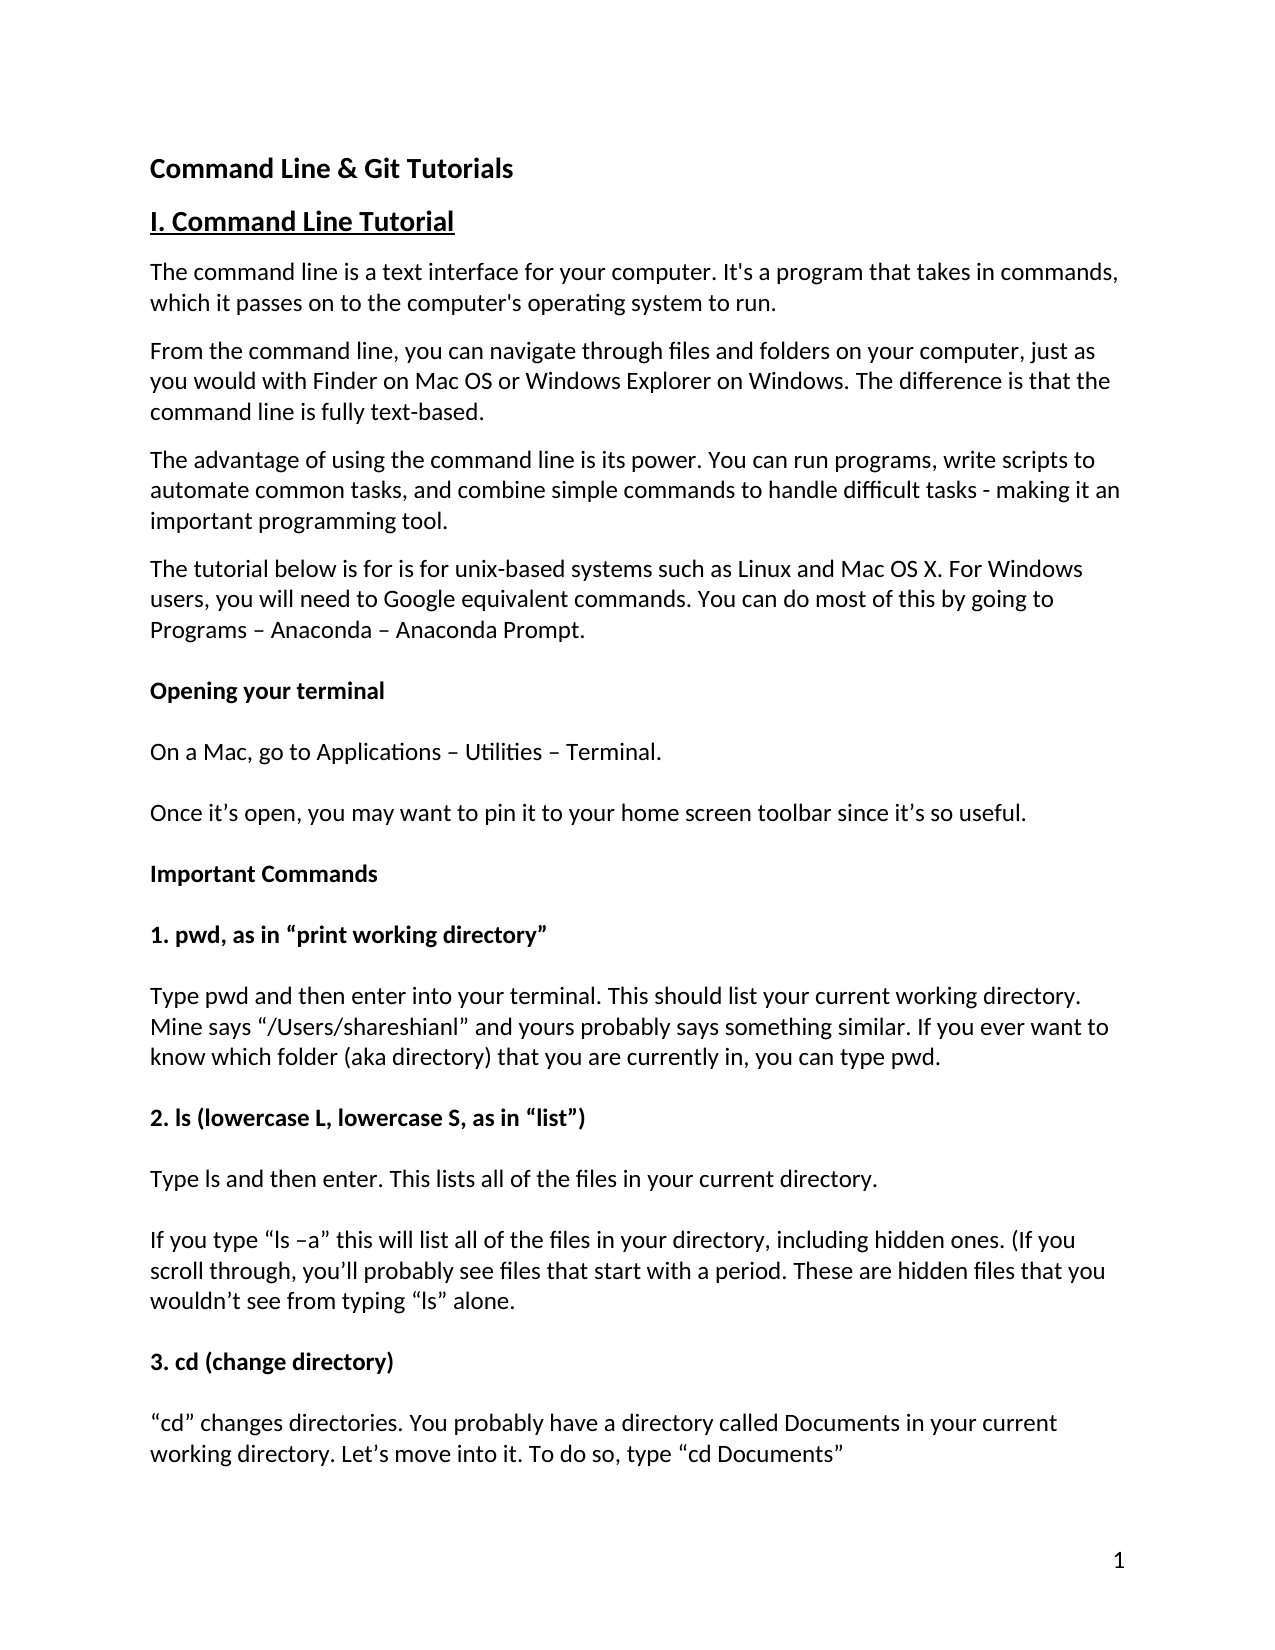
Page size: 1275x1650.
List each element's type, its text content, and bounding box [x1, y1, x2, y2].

text Command Line & Git Tutorials [150, 150, 1125, 186]
text 2. ls (lowercase L, lowercase S, as in “list”) [150, 1102, 1125, 1133]
text The advantage of using the command line is its power. You can run programs, write scripts to automate common tasks, and combine simple commands to handle difficult tasks - making it an important programming tool. [150, 444, 1125, 535]
text If you type “ls –a” this will list all of the files in your directory, including hidden ones. (If you scroll through, you’ll probably see files that start with a period. These are hidden files that you wouldn’t see from typing “ls” alone. [150, 1224, 1125, 1316]
text Once it’s open, you may want to pin it to your home screen toolbar since it’s so useful. [150, 797, 1125, 828]
text Type ls and then enter. This lists all of the files in your current directory. [150, 1163, 1125, 1194]
text I. Command Line Tutorial [150, 203, 1125, 239]
text Opening your terminal [150, 675, 1125, 706]
text The command line is a text interface for your computer. It's a program that takes in commands, which it passes on to the computer's operating system to run. [150, 256, 1125, 317]
text Important Commands [150, 858, 1125, 889]
text On a Mac, go to Applications – Utilities – Terminal. [150, 736, 1125, 767]
text From the command line, you can navigate through files and folders on your computer, just as you would with Finder on Mac OS or Windows Explorer on Windows. The difference is that the command line is fully text-based. [150, 335, 1125, 426]
text 1. pwd, as in “print working directory” [150, 919, 1125, 950]
text 3. cd (change directory) [150, 1346, 1125, 1377]
text “cd” changes directories. You probably have a directory called Documents in your current working directory. Let’s move into it. To do so, type “cd Documents” [150, 1407, 1125, 1468]
text Type pwd and then enter into your terminal. This should list your current working directory. Mine says “/Users/shareshianl” and yours probably says something similar. If you ever want to know which folder (aka directory) that you are currently in, you can type pwd. [150, 980, 1125, 1072]
text The tutorial below is for is for unix-based systems such as Linux and Mac OS X. For Windows users, you will need to Google equivalent commands. You can do most of this by going to Programs – Anaconda – Anaconda Prompt. [150, 553, 1125, 644]
